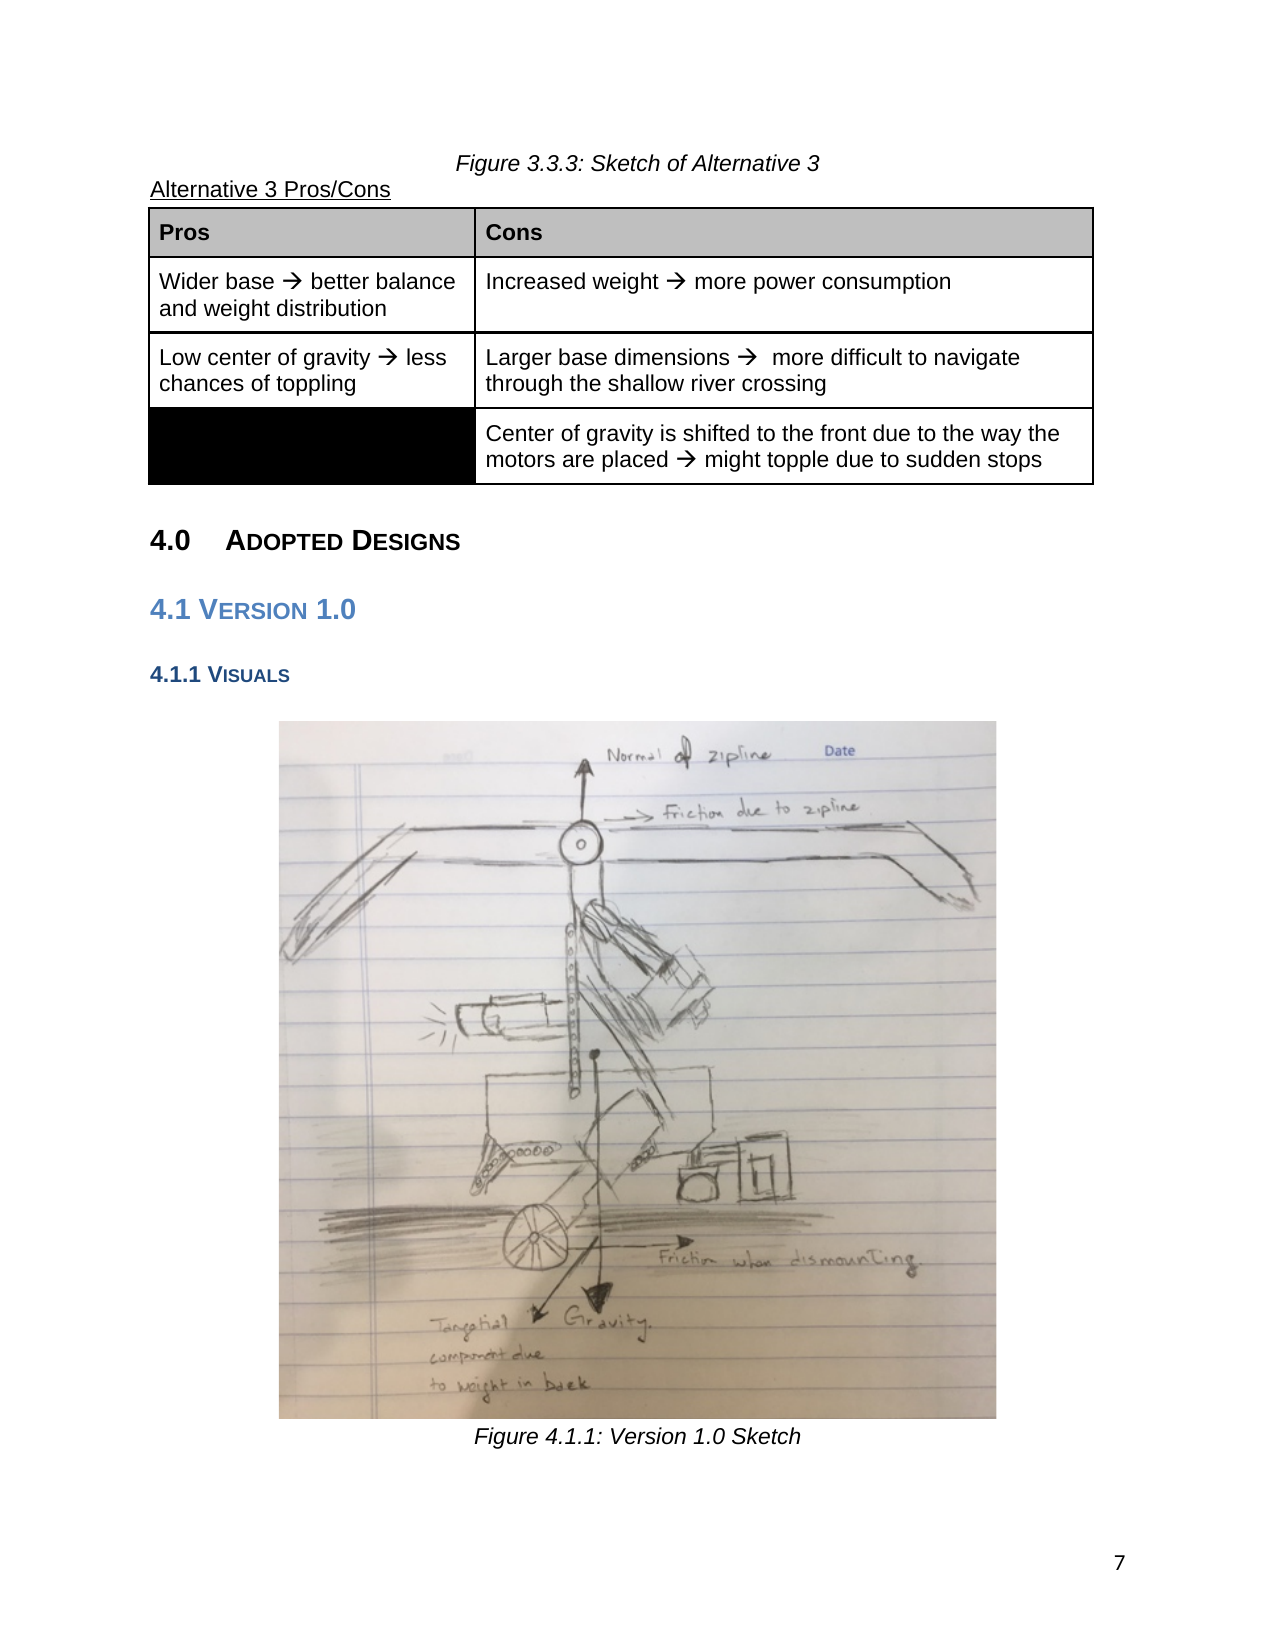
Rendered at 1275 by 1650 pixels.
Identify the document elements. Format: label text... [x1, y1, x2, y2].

text Alternative 3 Pros/Cons [150, 176, 1125, 203]
table_header Cons [476, 209, 1092, 256]
list Adopted Designs [150, 523, 1125, 557]
list 4.1.1 Visuals [150, 661, 1125, 687]
table_cell Larger base dimensions more difficult to navigate through the shallow river crossing [476, 334, 1092, 407]
table_header Pros [150, 209, 474, 256]
table_cell Low center of gravity less chances of toppling [150, 334, 474, 407]
table_cell [150, 409, 474, 483]
list 4.1 Version 1.0 [150, 592, 1125, 626]
picture [278, 721, 997, 1419]
text Figure 4.1.1: Version 1.0 Sketch [150, 1423, 1125, 1449]
table_cell Center of gravity is shifted to the front due to the way the motors are placed might topple due to sudden stops [476, 409, 1092, 483]
table_cell Wider base better balance and weight distribution [150, 258, 474, 331]
text Figure 3.3.3: Sketch of Alternative 3 [150, 150, 1125, 176]
table_cell Increased weight more power consumption [476, 258, 1092, 331]
